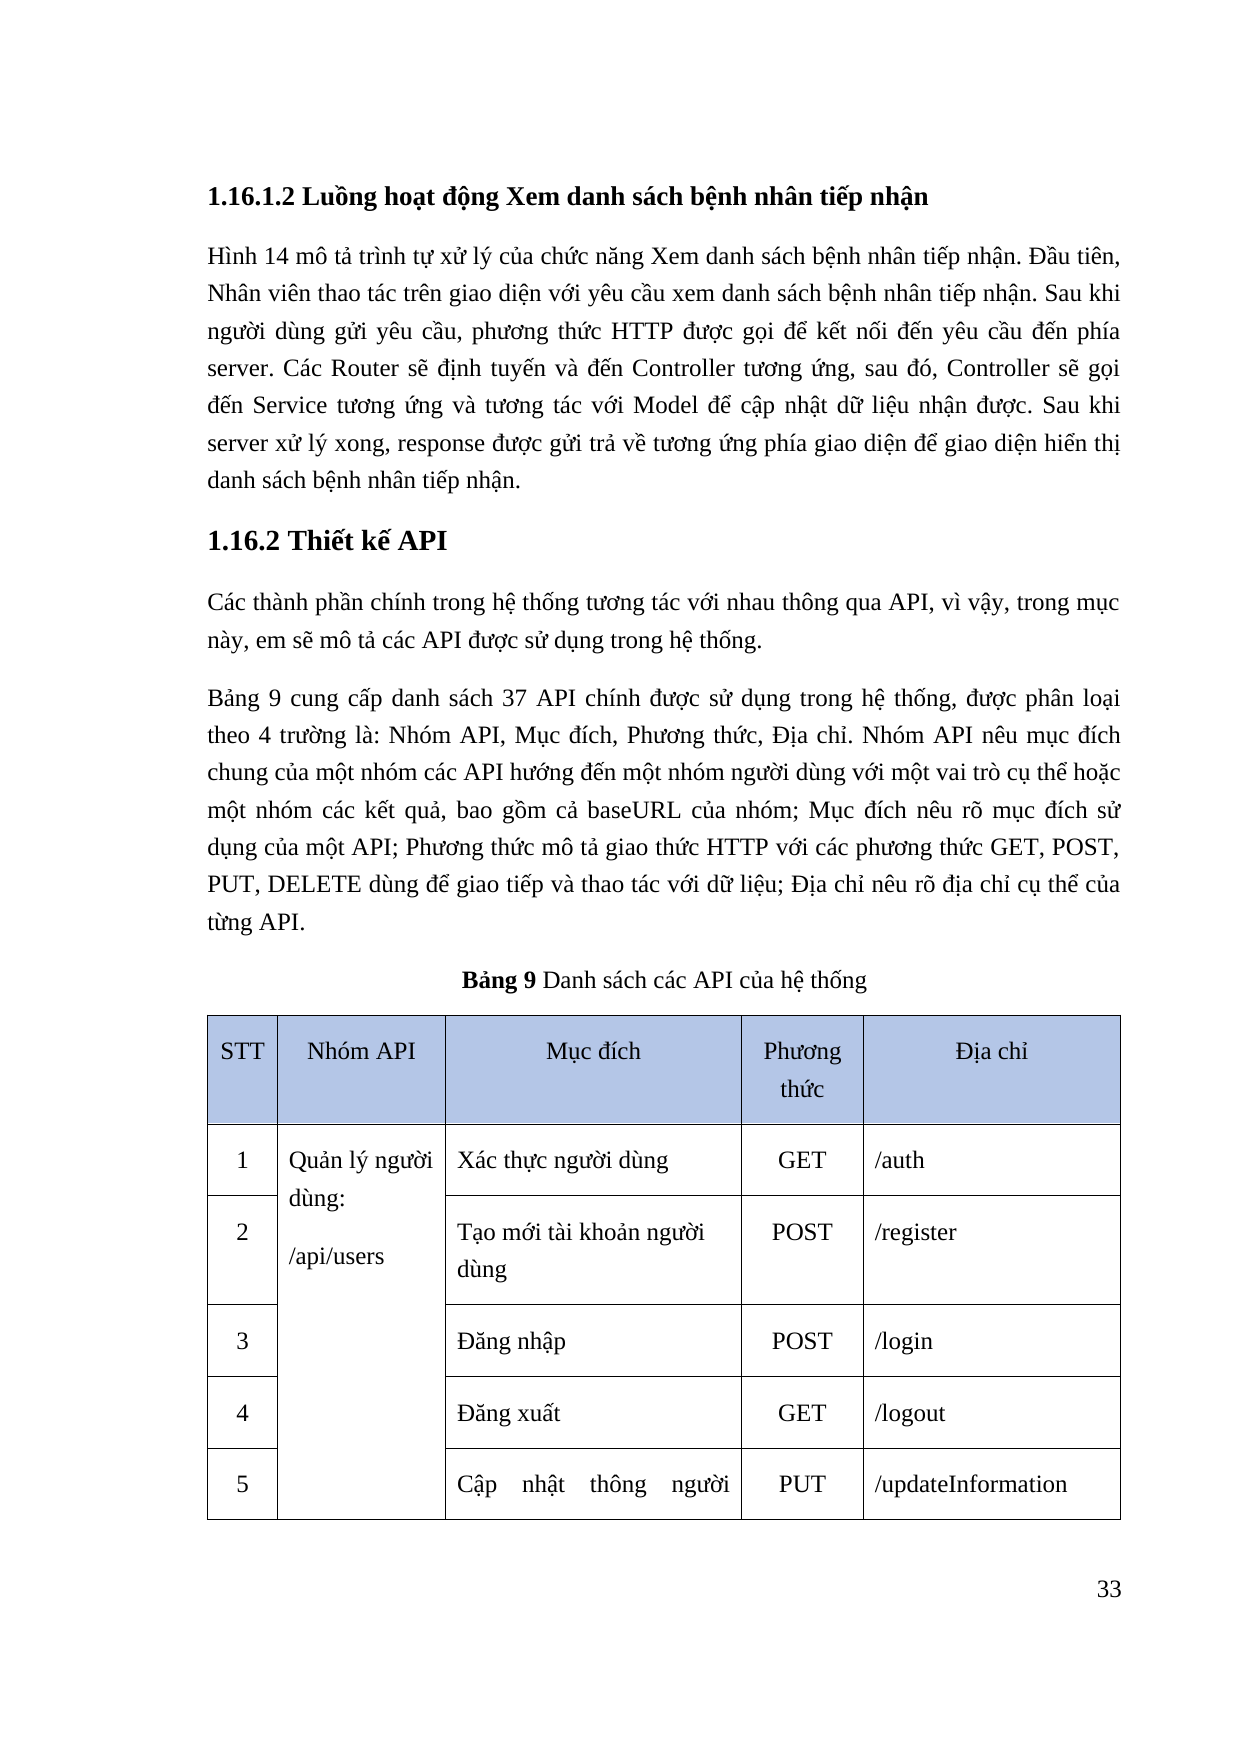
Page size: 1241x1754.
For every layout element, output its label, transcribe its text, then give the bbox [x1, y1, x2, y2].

table_cell /auth [864, 1125, 1120, 1195]
text Hình 14 mô tả trình tự xử lý của chức năng Xem danh sách bệnh nhân tiếp nhận. Đầu tiên, Nhân viên thao tác trên giao diện với yêu cầu xem danh sách bệnh nhân tiếp nhận. Sau khi người dùng gửi yêu cầu, phương thức HTTP được gọi để kết nối đến yêu cầu đến phía server. Các Router sẽ định tuyến và đến Controller tương ứng, sau đó, Controller sẽ gọi đến Service tương ứng và tương tác với Model để cập nhật dữ liệu nhận được. Sau khi server xử lý xong, response được gửi trả về tương ứng phía giao diện để giao diện hiển thị danh sách bệnh nhân tiếp nhận. [207, 241, 1122, 494]
table_cell POST [742, 1305, 863, 1376]
list Thiết kế API [207, 523, 1122, 557]
table_cell Xác thực người dùng [446, 1125, 741, 1195]
table_cell Quản lý người dùng: /api/users [278, 1125, 445, 1519]
text Bảng 9 cung cấp danh sách 37 API chính được sử dụng trong hệ thống, được phân loại theo 4 trường là: Nhóm API, Mục đích, Phương thức, Địa chỉ. Nhóm API nêu mục đích chung của một nhóm các API hướng đến một nhóm người dùng với một vai trò cụ thể hoặc một nhóm các kết quả, bao gồm cả baseURL của nhóm; Mục đích nêu rõ mục đích sử dụng của một API; Phương thức mô tả giao thức HTTP với các phương thức GET, POST, PUT, DELETE dùng để giao tiếp và thao tác với dữ liệu; Địa chỉ nêu rõ địa chỉ cụ thể của từng API. [207, 683, 1122, 935]
table_cell 2 [208, 1196, 277, 1304]
table_cell 3 [208, 1305, 277, 1376]
table_cell 4 [208, 1377, 277, 1447]
table_cell Cập nhật thông người dùng [446, 1449, 741, 1519]
table_cell PUT [742, 1449, 863, 1519]
text Các thành phần chính trong hệ thống tương tác với nhau thông qua API, vì vậy, trong mục này, em sẽ mô tả các API được sử dụng trong hệ thống. [207, 587, 1122, 653]
table_cell 1 [208, 1125, 277, 1195]
table_header Địa chỉ [864, 1016, 1120, 1123]
table_cell Tạo mới tài khoản người dùng [446, 1196, 741, 1304]
text Bảng 9 Danh sách các API của hệ thống [207, 965, 1122, 993]
table_cell /login [864, 1305, 1120, 1376]
table_cell /register [864, 1196, 1120, 1304]
table_cell 5 [208, 1449, 277, 1519]
table_cell GET [742, 1377, 863, 1447]
table_cell Đăng xuất [446, 1377, 741, 1447]
table_header Phương thức [742, 1016, 863, 1123]
table_cell /logout [864, 1377, 1120, 1447]
table_header Mục đích [446, 1016, 741, 1123]
table_header Nhóm API [278, 1016, 445, 1123]
table_cell /updateInformation [864, 1449, 1120, 1519]
table_cell GET [742, 1125, 863, 1195]
list Luồng hoạt động Xem danh sách bệnh nhân tiếp nhận [207, 180, 1122, 211]
table_cell Đăng nhập [446, 1305, 741, 1376]
table_cell POST [742, 1196, 863, 1304]
table_header STT [208, 1016, 277, 1123]
